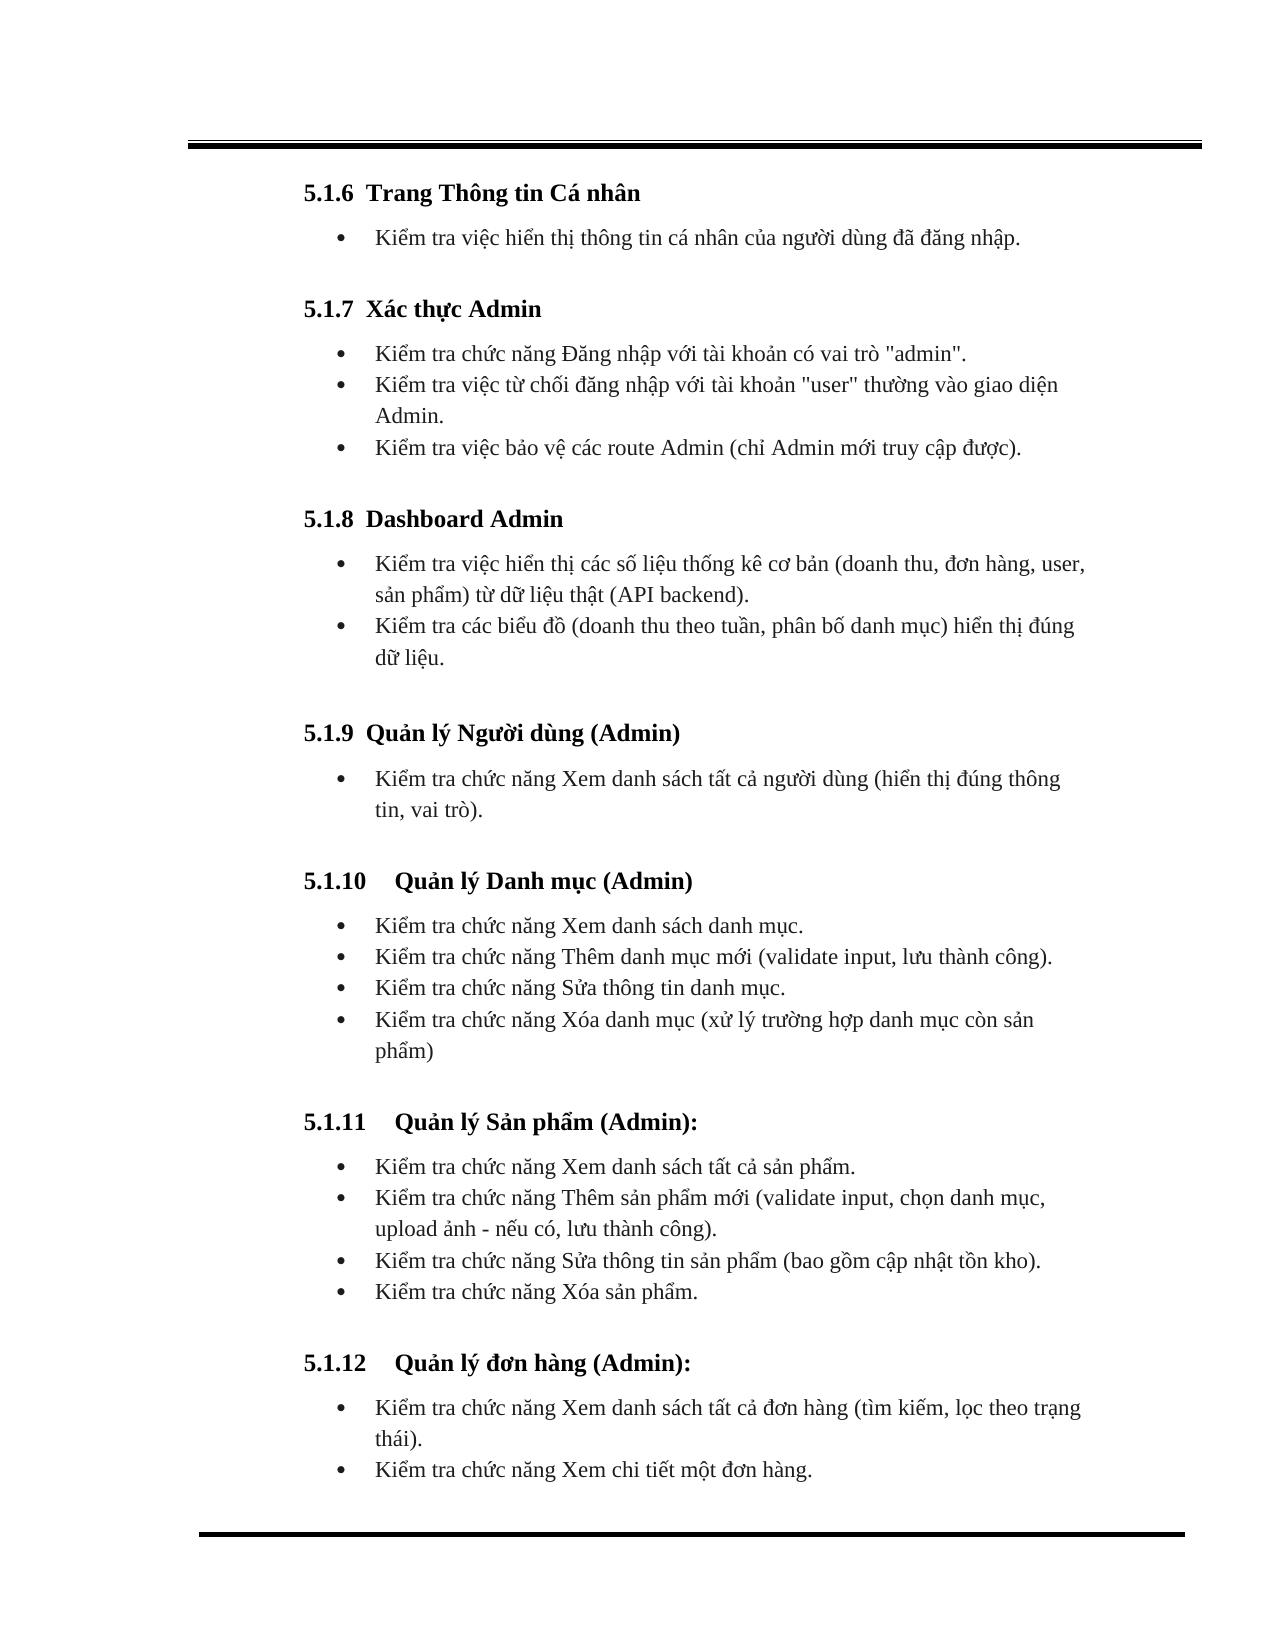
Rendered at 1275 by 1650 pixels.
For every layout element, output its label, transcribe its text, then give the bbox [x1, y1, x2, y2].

list Kiểm tra các biểu đồ (doanh thu theo tuần, phân bố danh mục) hiển thị đúng dữ liệu. [337, 607, 1087, 670]
subtitle Quản lý đơn hàng (Admin): [304, 1348, 1087, 1377]
list Kiểm tra việc bảo vệ các route Admin (chỉ Admin mới truy cập được). [337, 429, 1087, 460]
list Kiểm tra chức năng Xem danh sách tất cả sản phẩm. [337, 1148, 1087, 1179]
list Kiểm tra chức năng Xóa sản phẩm. [337, 1273, 1087, 1304]
list Kiểm tra việc hiển thị thông tin cá nhân của người dùng đã đăng nhập. [337, 219, 1087, 250]
list Kiểm tra việc hiển thị các số liệu thống kê cơ bản (doanh thu, đơn hàng, user, sản phẩm) từ dữ liệu thật (API backend). [337, 545, 1087, 607]
list Kiểm tra chức năng Thêm danh mục mới (validate input, lưu thành công). [337, 938, 1087, 969]
list Kiểm tra chức năng Xem danh sách tất cả người dùng (hiển thị đúng thông tin, vai trò). [337, 760, 1087, 822]
subtitle Quản lý Danh mục (Admin) [304, 866, 1087, 894]
list Kiểm tra chức năng Sửa thông tin sản phẩm (bao gồm cập nhật tồn kho). [337, 1242, 1087, 1273]
list Kiểm tra chức năng Xóa danh mục (xử lý trường hợp danh mục còn sản phẩm) [337, 1001, 1087, 1063]
subtitle Quản lý Sản phẩm (Admin): [304, 1107, 1087, 1136]
list Kiểm tra việc từ chối đăng nhập với tài khoản "user" thường vào giao diện Admin. [337, 366, 1087, 429]
list Kiểm tra chức năng Xem danh sách tất cả đơn hàng (tìm kiếm, lọc theo trạng thái). [337, 1389, 1087, 1452]
subtitle Xác thực Admin [304, 294, 1087, 323]
list Kiểm tra chức năng Xem chi tiết một đơn hàng. [337, 1452, 1087, 1483]
list Kiểm tra chức năng Xem danh sách danh mục. [337, 907, 1087, 938]
subtitle Trang Thông tin Cá nhân [304, 178, 1087, 207]
subtitle Dashboard Admin [304, 504, 1087, 532]
list Kiểm tra chức năng Thêm sản phẩm mới (validate input, chọn danh mục, upload ảnh - nếu có, lưu thành công). [337, 1179, 1087, 1242]
subtitle Quản lý Người dùng (Admin) [304, 718, 1087, 747]
list Kiểm tra chức năng Đăng nhập với tài khoản có vai trò "admin". [337, 335, 1087, 366]
list Kiểm tra chức năng Sửa thông tin danh mục. [337, 969, 1087, 1001]
